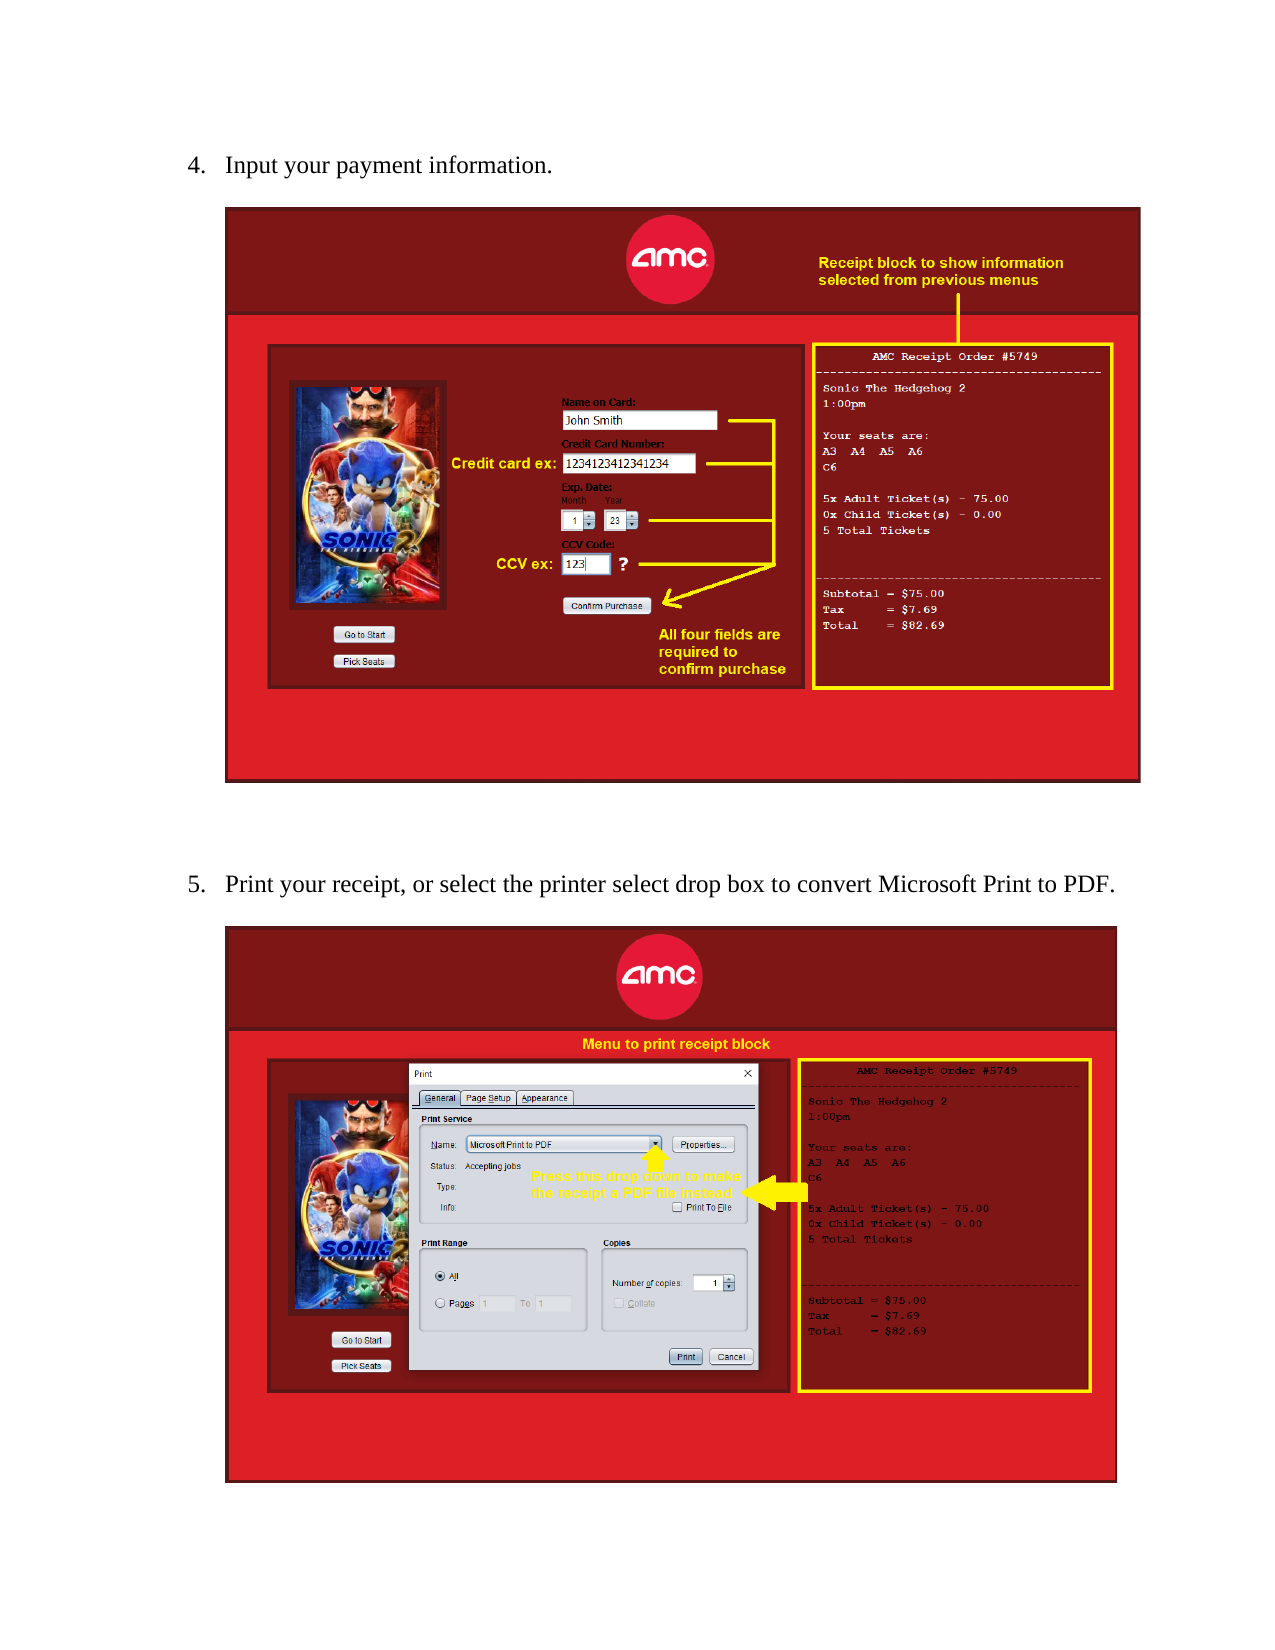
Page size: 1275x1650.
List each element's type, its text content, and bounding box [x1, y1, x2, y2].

list Print your receipt, or select the printer select drop box to convert Microsoft Print to PDF. [187, 869, 1125, 897]
picture [225, 207, 1141, 783]
list Input your payment information. [187, 150, 1125, 179]
picture [225, 926, 1118, 1483]
